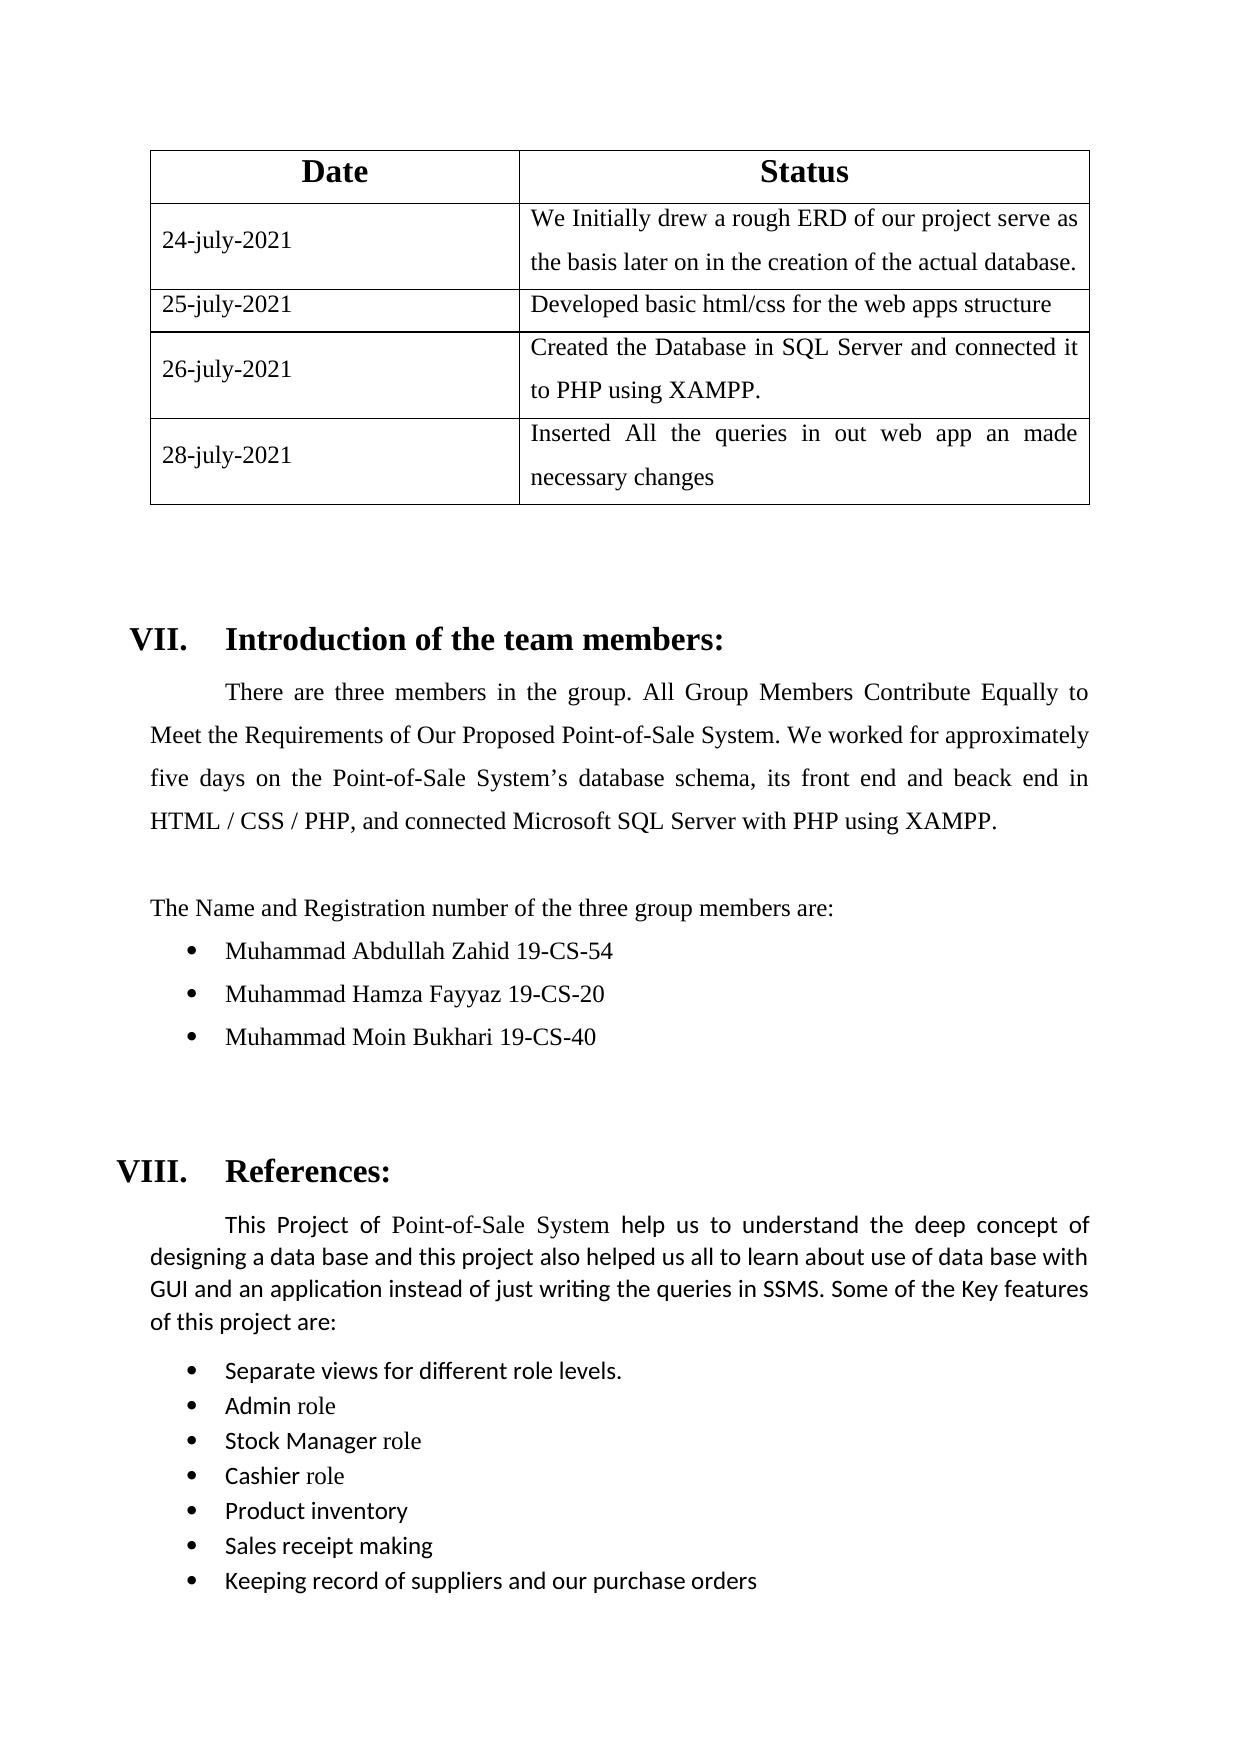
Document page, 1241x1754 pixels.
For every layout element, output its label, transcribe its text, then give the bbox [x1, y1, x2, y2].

text The Name and Registration number of the three group members are: [150, 893, 1090, 921]
table_cell Created the Database in SQL Server and connected it to PHP using XAMPP. [520, 333, 1089, 417]
list Muhammad Abdullah Zahid 19-CS-54 [187, 936, 1090, 964]
list Introduction of the team members: [187, 619, 1090, 658]
table_cell Inserted All the queries in out web app an made necessary changes [520, 419, 1089, 503]
list Admin role [187, 1390, 1090, 1420]
list Cashier role [187, 1460, 1090, 1490]
table_cell 28-july-2021 [151, 419, 519, 503]
table_cell We Initially drew a rough ERD of our project serve as the basis later on in the creation of the actual database. [520, 204, 1089, 288]
table_cell 24-july-2021 [151, 204, 519, 288]
list Keeping record of suppliers and our purchase orders [187, 1565, 1090, 1595]
text This Project of Point-of-Sale System help us to understand the deep concept of designing a data base and this project also helped us all to learn about use of data base with GUI and an application instead of just writing the queries in SSMS. Some of the Key features of this project are: [150, 1209, 1090, 1336]
list Separate views for different role levels. [187, 1355, 1090, 1385]
list Product inventory [187, 1495, 1090, 1525]
table_header Status [520, 151, 1089, 202]
list Stock Manager role [187, 1425, 1090, 1455]
text There are three members in the group. All Group Members Contribute Equally to Meet the Requirements of Our Proposed Point-of-Sale System. We worked for approximately five days on the Point-of-Sale System’s database schema, its front end and beack end in HTML / CSS / PHP, and connected Microsoft SQL Server with PHP using XAMPP. [150, 677, 1090, 835]
table_cell 25-july-2021 [151, 290, 519, 331]
list Sales receipt making [187, 1530, 1090, 1560]
list Muhammad Hamza Fayyaz 19-CS-20 [187, 979, 1090, 1008]
list References: [187, 1151, 1090, 1190]
table_cell Developed basic html/css for the web apps structure [520, 290, 1089, 331]
table_header Date [151, 151, 519, 202]
list Muhammad Moin Bukhari 19-CS-40 [187, 1022, 1090, 1051]
table_cell 26-july-2021 [151, 333, 519, 417]
